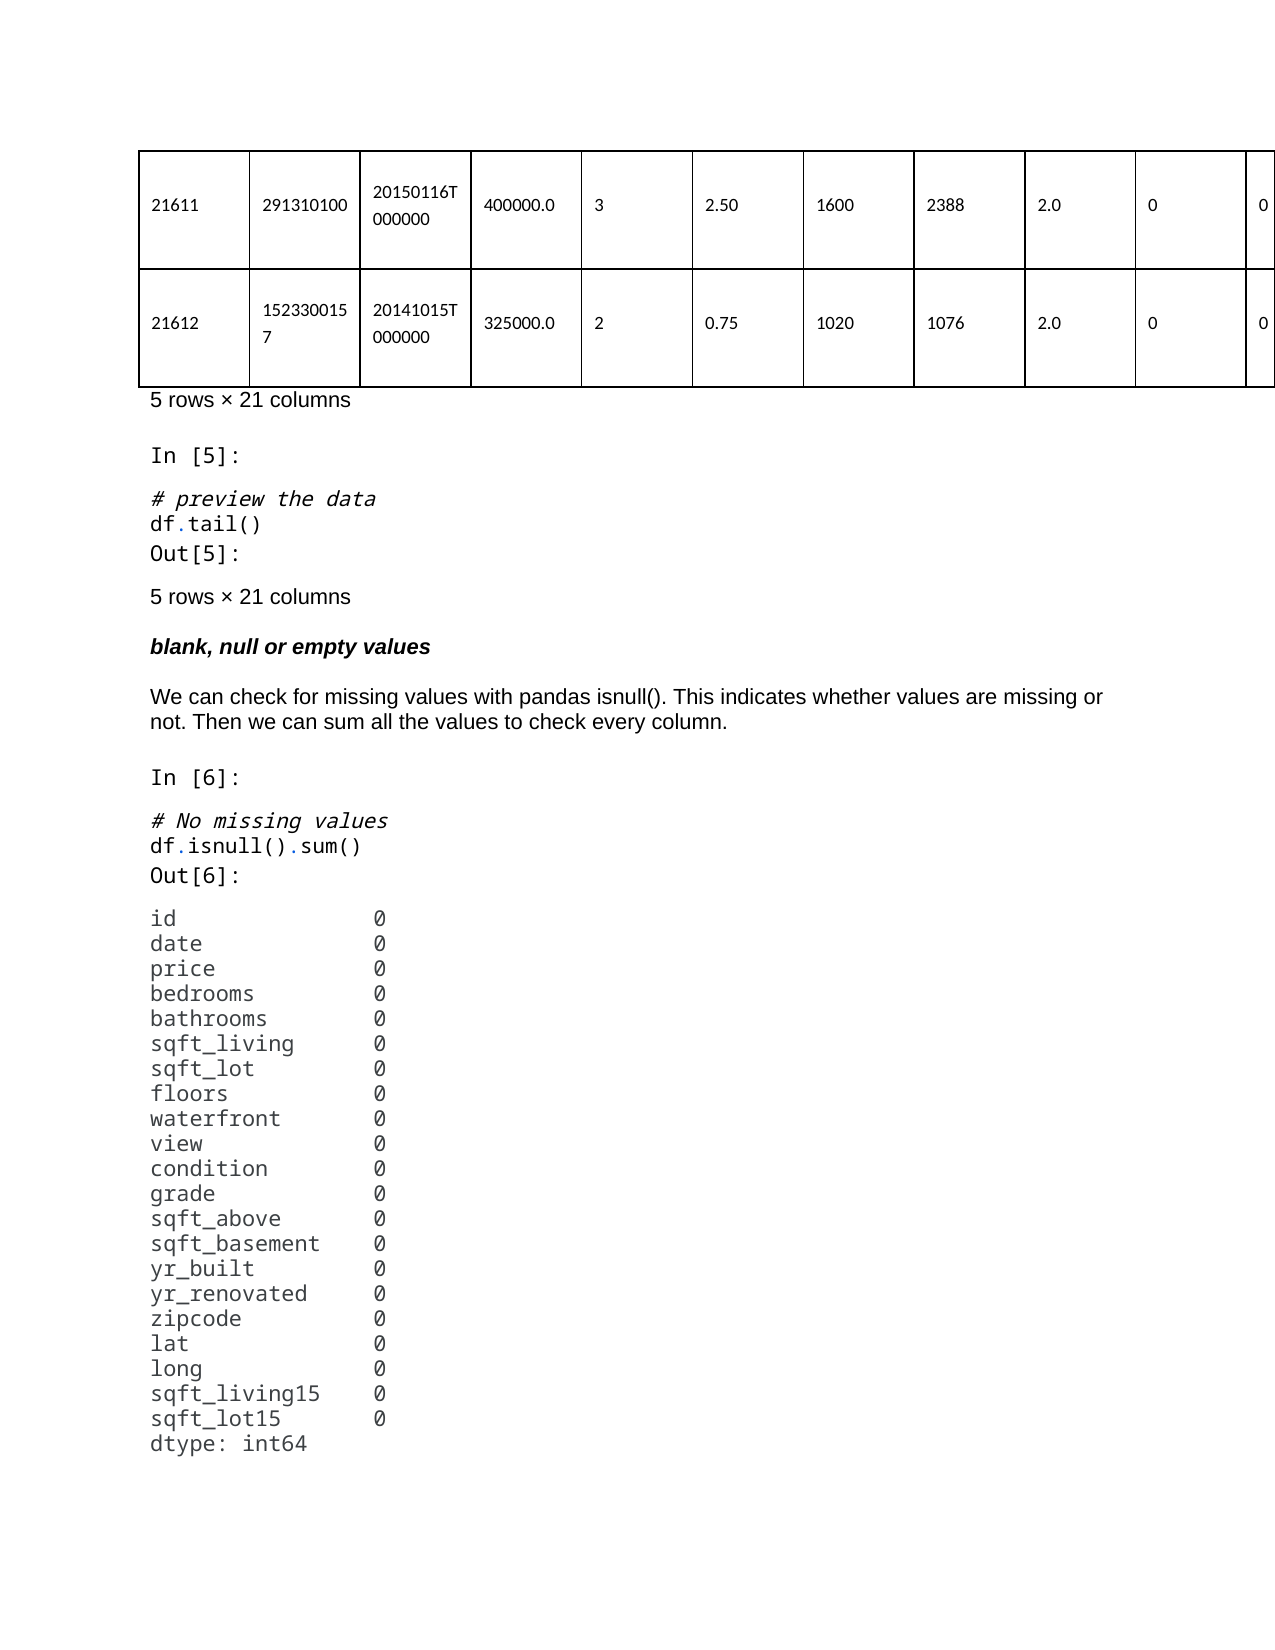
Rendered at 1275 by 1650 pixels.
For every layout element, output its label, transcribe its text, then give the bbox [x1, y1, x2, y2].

text sqft_lot15 0 [150, 1407, 1125, 1432]
text We can check for missing values with pandas isnull(). This indicates whether values are missing or not. Then we can sum all the values to check every column. [728, 685, 1125, 735]
text sqft_basement 0 [150, 1232, 1125, 1257]
table_cell 0 [1136, 152, 1245, 268]
text bedrooms 0 [150, 982, 1125, 1007]
table_cell 2.50 [693, 152, 803, 268]
table_cell 0.75 [693, 270, 803, 386]
table_cell 400000.0 [472, 152, 581, 268]
table_cell 20150116T000000 [361, 152, 470, 268]
text sqft_living 0 [150, 1032, 1125, 1057]
text blank, null or empty values [150, 635, 1125, 660]
text In [5]: [150, 438, 1125, 469]
text sqft_living15 0 [150, 1382, 1125, 1407]
text view 0 [150, 1132, 1125, 1157]
text price 0 [150, 957, 1125, 982]
text Out[6]: [150, 858, 1125, 890]
text yr_renovated 0 [150, 1282, 1125, 1307]
text 5 rows × 21 columns [150, 585, 1125, 610]
text dtype: int64 [150, 1432, 1125, 1457]
table_cell 1076 [915, 270, 1024, 386]
table_cell 1020 [804, 270, 913, 386]
text 5 rows × 21 columns [150, 388, 1125, 413]
table_cell 0 [1247, 270, 1274, 386]
table_cell 0 [1136, 270, 1245, 386]
text floors 0 [150, 1082, 1125, 1107]
text zipcode 0 [150, 1307, 1125, 1332]
text condition 0 [150, 1157, 1125, 1182]
text bathrooms 0 [150, 1007, 1125, 1032]
text grade 0 [150, 1182, 1125, 1207]
table_cell 20141015T000000 [361, 270, 470, 386]
text df.isnull().sum() [150, 833, 1125, 858]
text Out[5]: [150, 536, 1125, 568]
table_cell 2.0 [1026, 152, 1135, 268]
table_cell 21612 [140, 270, 249, 386]
text sqft_lot 0 [150, 1057, 1125, 1082]
table_cell 1600 [804, 152, 913, 268]
text id 0 [150, 907, 1125, 932]
text sqft_above 0 [150, 1207, 1125, 1232]
table_cell 2 [582, 270, 692, 386]
table_cell 3 [582, 152, 692, 268]
text df.tail() [150, 511, 1125, 536]
text long 0 [150, 1357, 1125, 1382]
table_cell 291310100 [250, 152, 359, 268]
text lat 0 [150, 1332, 1125, 1357]
text date 0 [150, 932, 1125, 957]
table_cell 0 [1247, 152, 1274, 268]
text # No missing values [150, 808, 1125, 833]
text # preview the data [150, 486, 1125, 511]
table_cell 1523300157 [250, 270, 359, 386]
text In [6]: [150, 760, 1125, 792]
table_cell 21611 [140, 152, 249, 268]
table_cell 2388 [915, 152, 1024, 268]
table_cell 325000.0 [472, 270, 581, 386]
text yr_built 0 [150, 1257, 1125, 1282]
table_cell 2.0 [1026, 270, 1135, 386]
text waterfront 0 [150, 1107, 1125, 1132]
